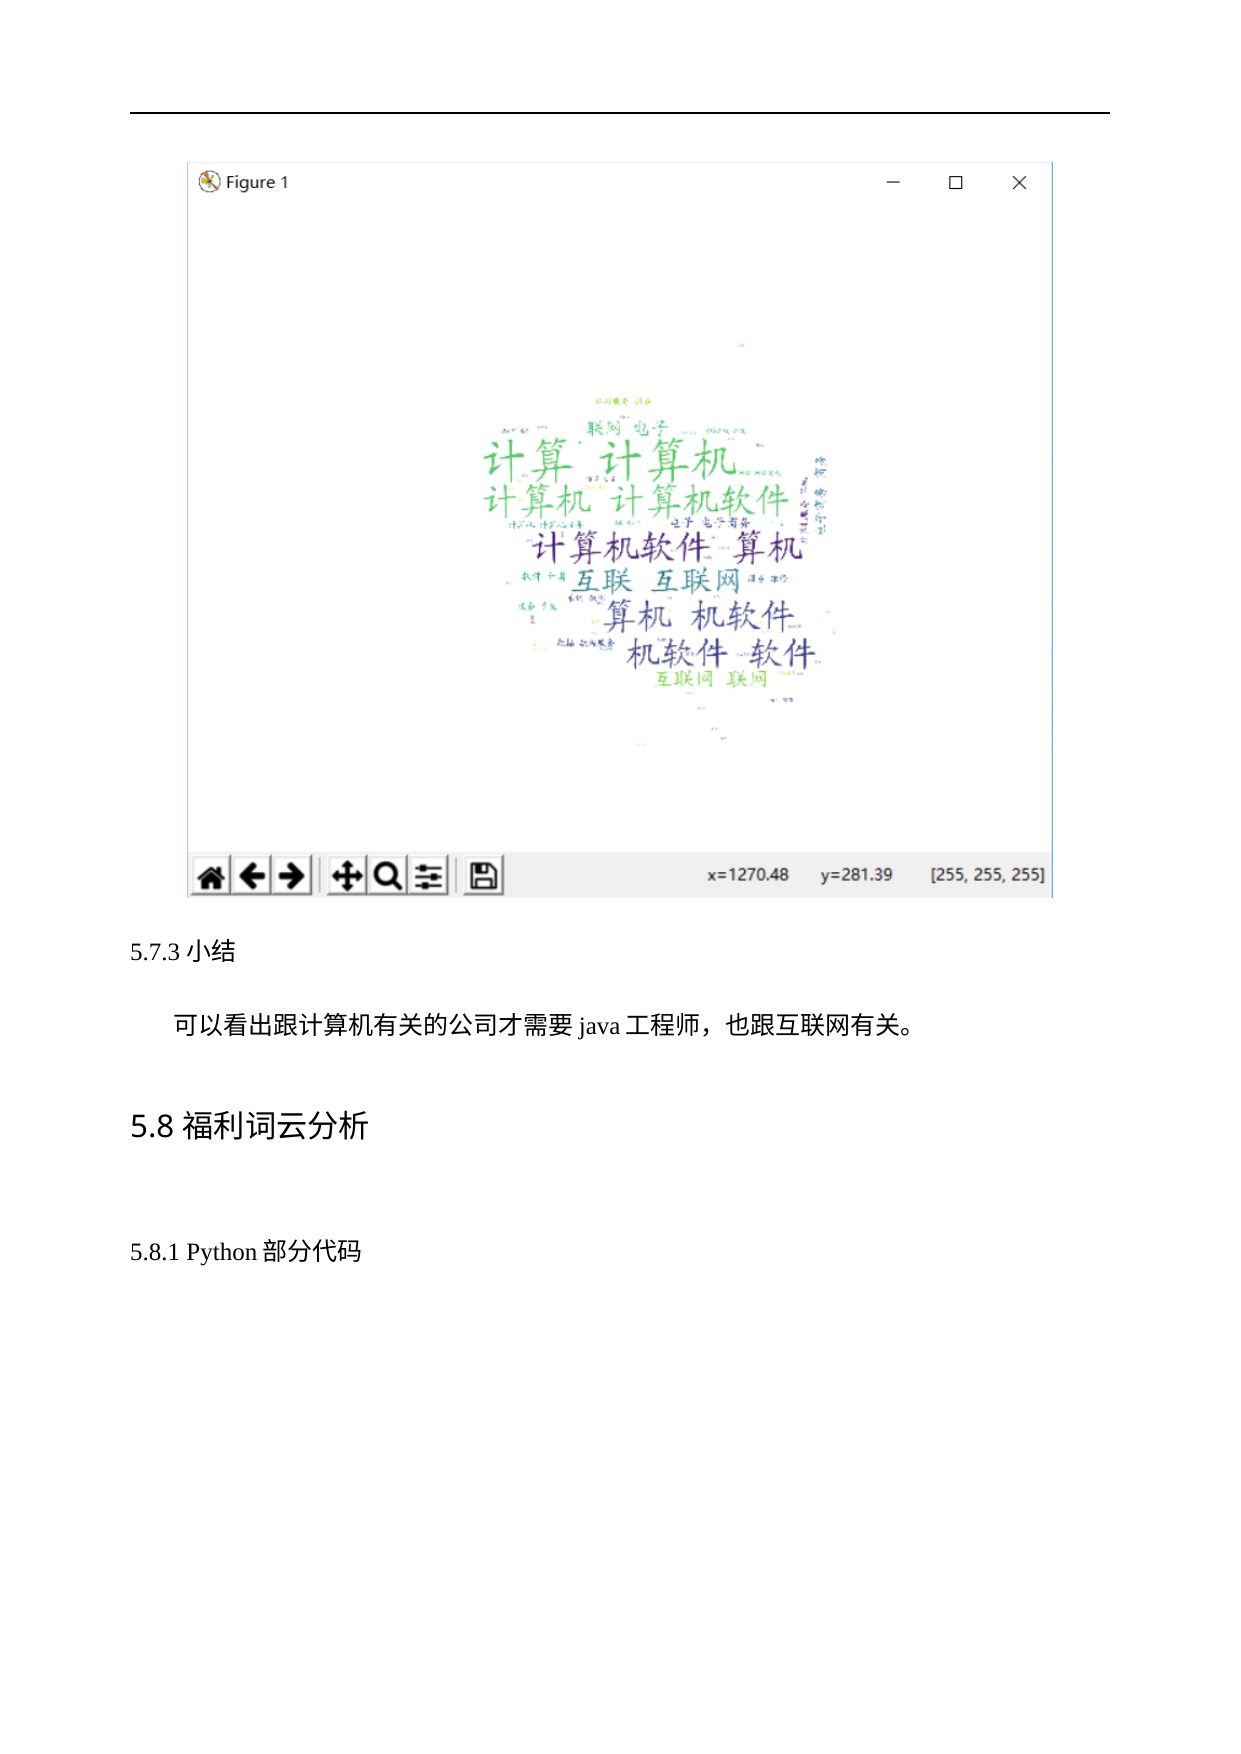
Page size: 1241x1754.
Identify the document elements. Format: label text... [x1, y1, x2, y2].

text 5.7.3 小结 [130, 917, 1110, 982]
subtitle 5.8 福利词云分析 [130, 1092, 1110, 1157]
text 可以看出跟计算机有关的公司才需要java工程师，也跟互联网有关。 [130, 991, 1110, 1056]
picture [187, 162, 1053, 898]
text 5.8.1 Python部分代码 [130, 1217, 1110, 1282]
